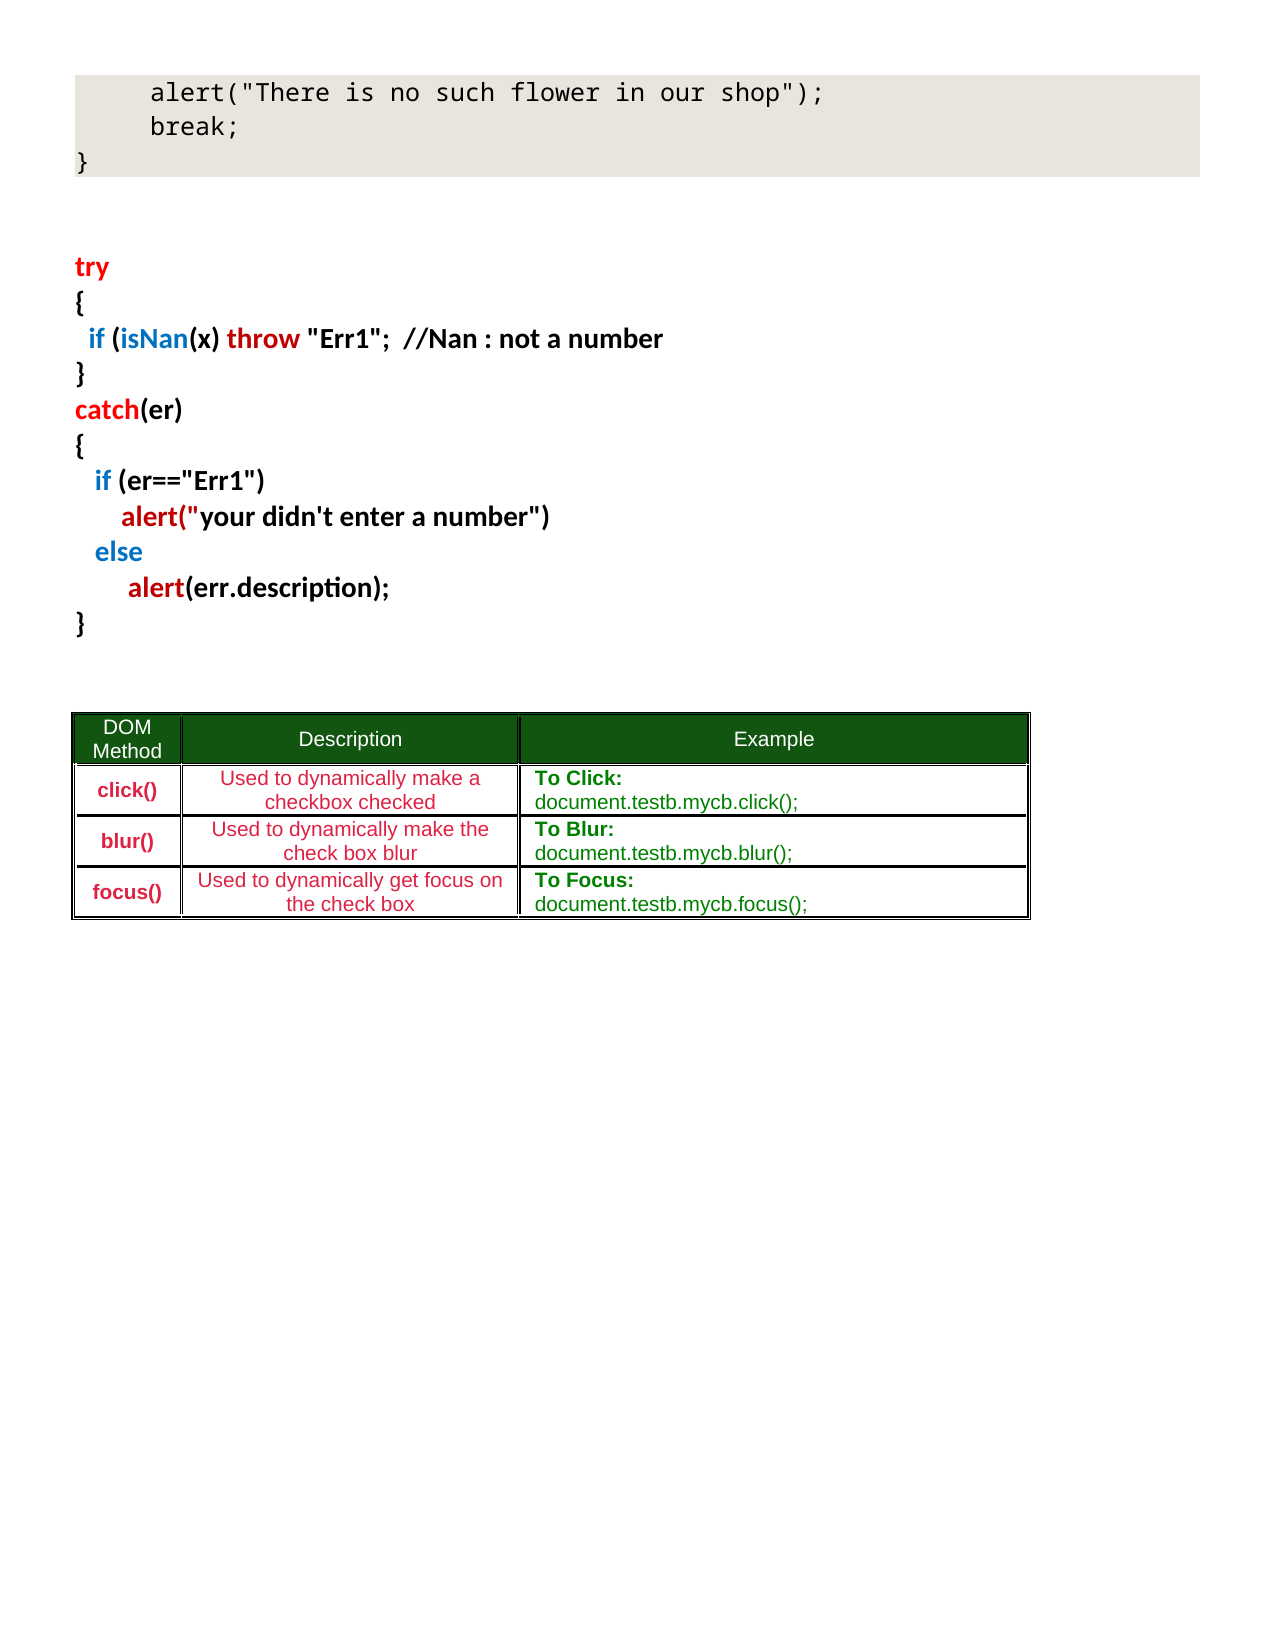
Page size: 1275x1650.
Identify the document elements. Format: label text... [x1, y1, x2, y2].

text if (isNan(x) throw "Err1"; //Nan : not a number [75, 320, 1200, 355]
text alert(err.description); [75, 569, 1200, 605]
text alert("There is no such flower in our shop"); [75, 75, 1200, 109]
table_cell Used to dynamically make the check box blur [183, 817, 517, 865]
text break; [75, 109, 1200, 143]
text else [75, 533, 1200, 569]
table_header Description [182, 713, 519, 763]
text alert("your didn't enter a number") [75, 498, 1200, 533]
text } [75, 355, 1200, 391]
table_cell click() [73, 763, 182, 814]
text { [75, 284, 1200, 320]
table_header DOM Method [75, 715, 182, 763]
table_cell focus() [75, 865, 182, 916]
table_cell To Blur: document.testb.mycb.blur(); [521, 814, 1027, 865]
text { [75, 427, 1200, 462]
table_header Example [519, 715, 1027, 763]
text try [75, 248, 1200, 284]
text } [75, 143, 1200, 177]
table_cell Used to dynamically get focus on the check box [182, 865, 519, 916]
text catch(er) [75, 391, 1200, 427]
text } [75, 605, 1200, 640]
text if (er=="Err1") [75, 462, 1200, 498]
table_cell To Click: document.testb.mycb.click(); [519, 763, 1029, 814]
table_cell blur() [75, 814, 180, 865]
table_cell Used to dynamically make a checkbox checked [183, 766, 517, 814]
table_cell To Focus: document.testb.mycb.focus(); [519, 865, 1027, 916]
